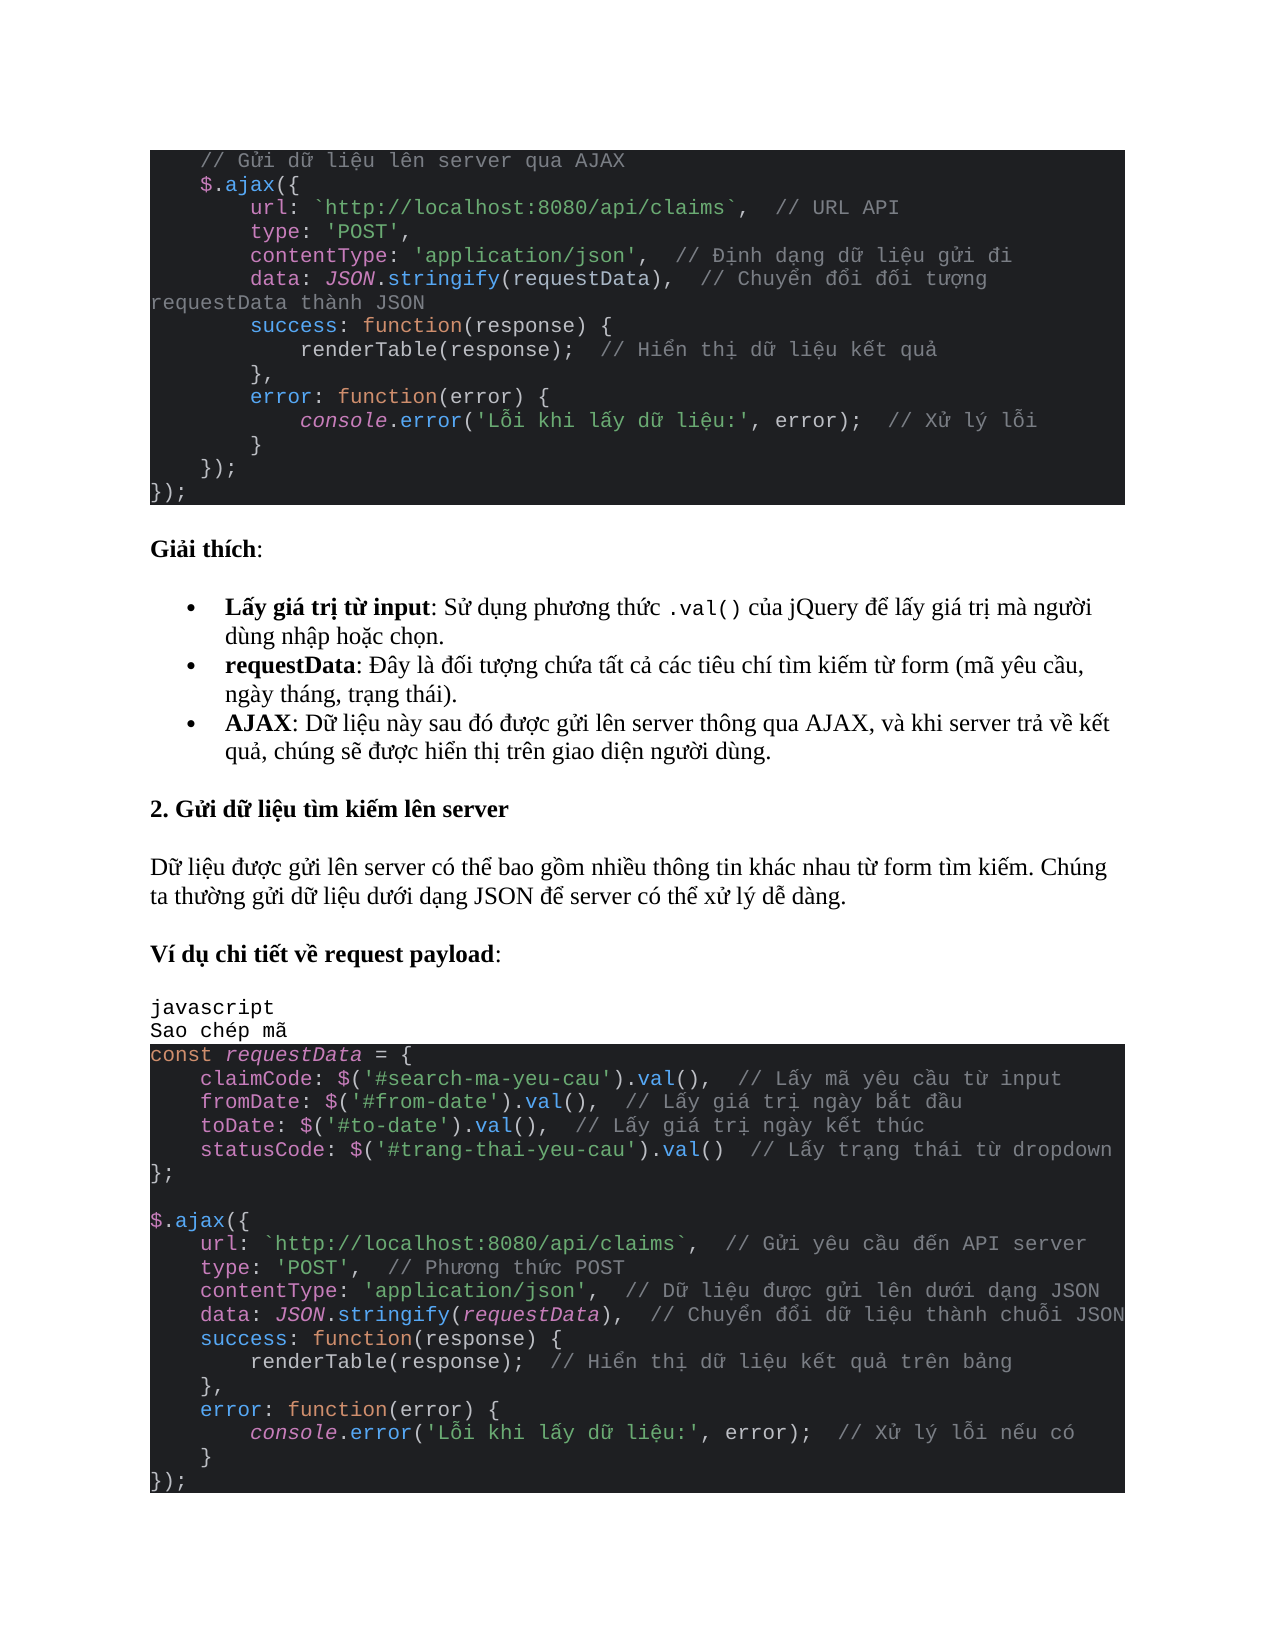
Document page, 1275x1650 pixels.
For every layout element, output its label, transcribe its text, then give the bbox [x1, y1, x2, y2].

text Dữ liệu được gửi lên server có thể bao gồm nhiều thông tin khác nhau từ form tìm kiếm. Chúng ta thường gửi dữ liệu dưới dạng JSON để server có thể xử lý dễ dàng. [150, 852, 1125, 910]
list AJAX: Dữ liệu này sau đó được gửi lên server thông qua AJAX, và khi server trả về kết quả, chúng sẽ được hiển thị trên giao diện người dùng. [187, 708, 1125, 765]
text 2. Gửi dữ liệu tìm kiếm lên server [150, 794, 1125, 823]
text Sao chép mã [150, 1020, 1125, 1044]
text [150, 150, 1125, 505]
list Lấy giá trị từ input: Sử dụng phương thức .val() của jQuery để lấy giá trị mà người dùng nhập hoặc chọn. [187, 592, 1125, 650]
text const requestData = { claimCode: $('#search-ma-yeu-cau').val(), // Lấy mã yêu cầu từ input fromDate: $('#from-date').val(), // Lấy giá trị ngày bắt đầu toDate: $('#to-date').val(), // Lấy giá trị ngày kết thúc statusCode: $('#trang-thai-yeu-cau').val() // Lấy trạng thái từ dropdown }; $.ajax({ url: `http://localhost:8080/api/claims`, // Gửi yêu cầu đến API server type: 'POST', // Phương thức POST contentType: 'application/json', // Dữ liệu được gửi lên dưới dạng JSON data: JSON.stringify(requestData), // Chuyển đổi dữ liệu thành chuỗi JSON success: function(response) { renderTable(response); // Hiển thị dữ liệu kết quả trên bảng }, error: function(error) { console.error('Lỗi khi lấy dữ liệu:', error); // Xử lý lỗi nếu có } }); [150, 1044, 1125, 1493]
list requestData: Đây là đối tượng chứa tất cả các tiêu chí tìm kiếm từ form (mã yêu cầu, ngày tháng, trạng thái). [187, 650, 1125, 708]
text Ví dụ chi tiết về request payload: [150, 939, 1125, 968]
text javascript [150, 997, 1125, 1020]
text Giải thích: [150, 534, 1125, 563]
